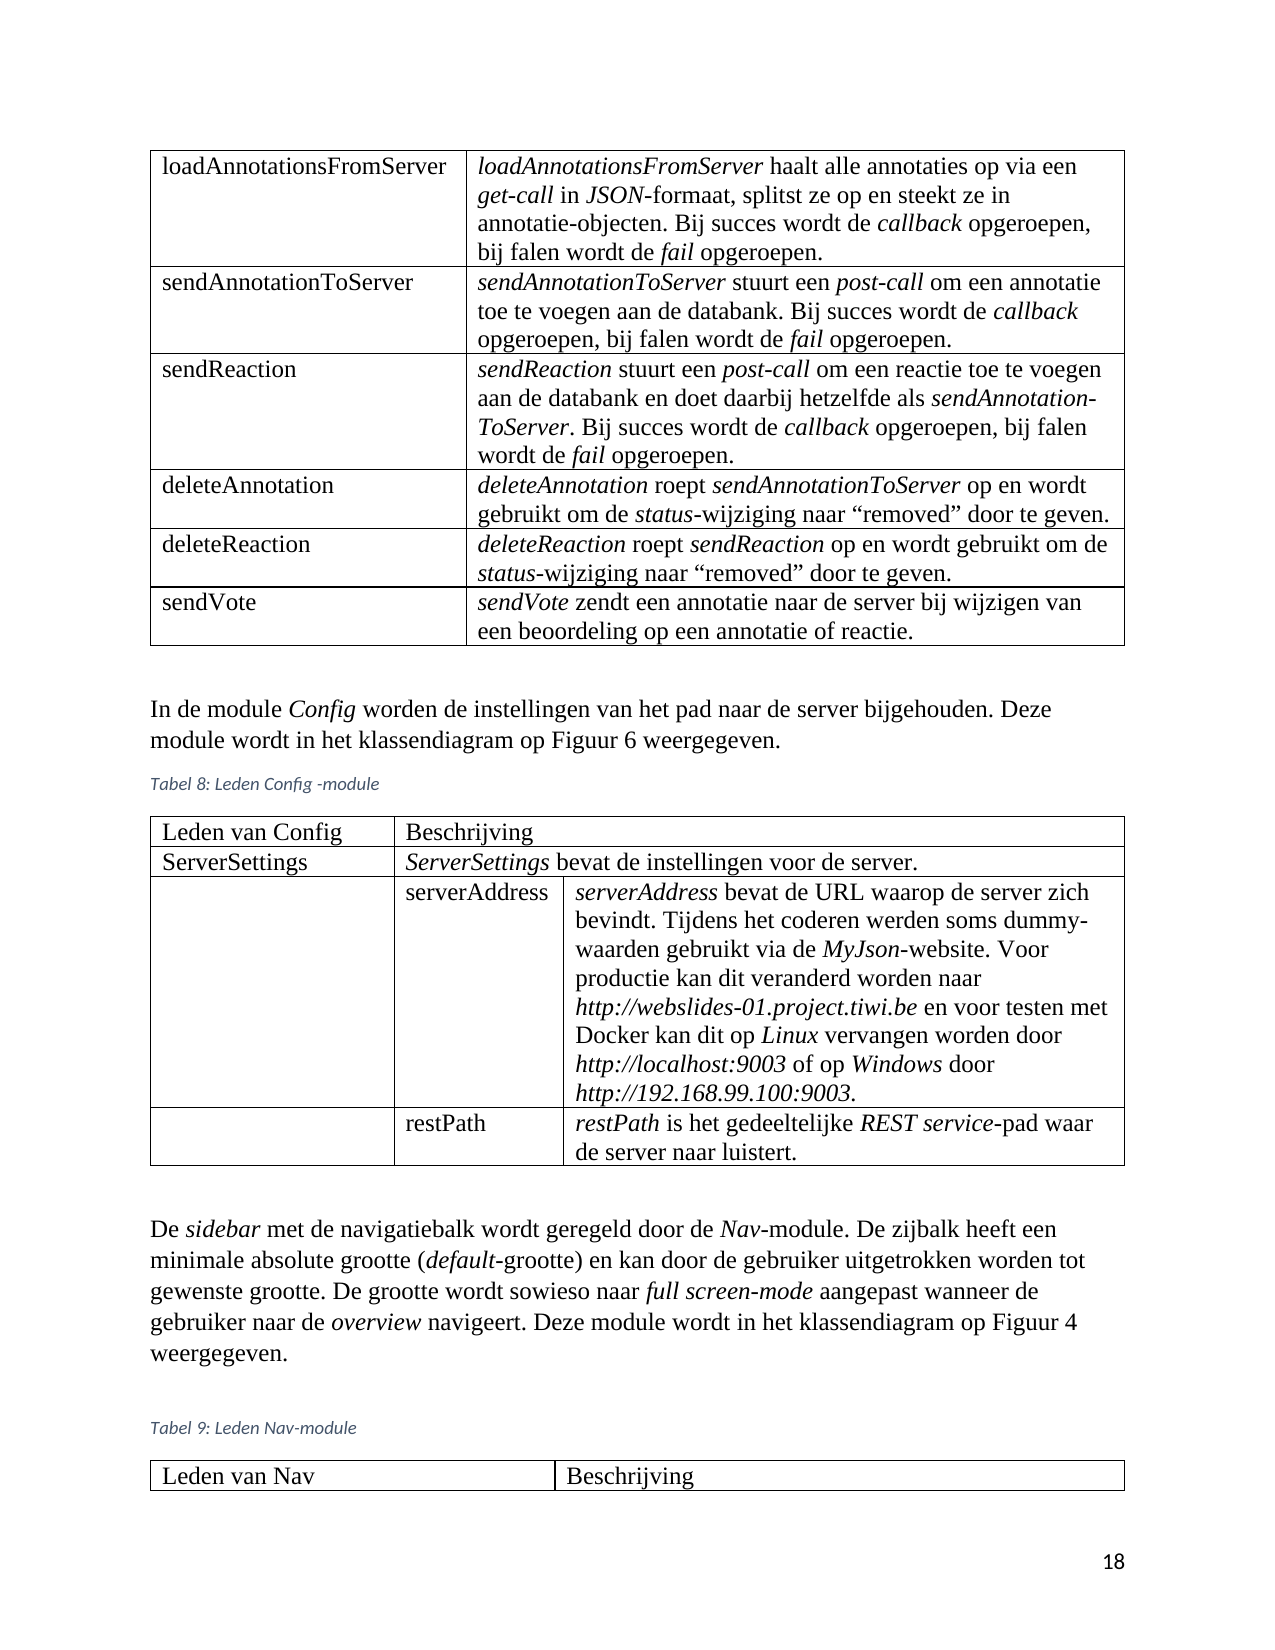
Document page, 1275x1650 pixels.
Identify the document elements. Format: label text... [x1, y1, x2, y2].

text Tabel 9: Leden Nav-module [150, 1416, 1125, 1439]
table_cell restPath [395, 1108, 563, 1165]
text In de module Config worden de instellingen van het pad naar de server bijgehouden. Deze module wordt in het klassendiagram op Figuur 6 weergegeven. [150, 694, 1125, 753]
table_cell deleteReaction roept sendReaction op en wordt gebruikt om de status-wijziging naar “removed” door te geven. [467, 529, 1124, 586]
table_cell sendVote zendt een annotatie naar de server bij wijzigen van een beoordeling op een annotatie of reactie. [467, 588, 1124, 645]
text De sidebar met de navigatiebalk wordt geregeld door de Nav-module. De zijbalk heeft een minimale absolute grootte (default-grootte) en kan door de gebruiker uitgetrokken worden tot gewenste grootte. De grootte wordt sowieso naar full screen-mode aangepast wanneer de gebruiker naar de overview navigeert. Deze module wordt in het klassendiagram op Figuur 4 weergegeven. [150, 1214, 1125, 1397]
table_header Leden van Nav [151, 1461, 554, 1490]
table_cell sendAnnotationToServer stuurt een post-call om een annotatie toe te voegen aan de databank. Bij succes wordt de callback opgeroepen, bij falen wordt de fail opgeroepen. [467, 267, 1124, 353]
table_cell loadAnnotationsFromServer [151, 151, 466, 266]
table_header Beschrijving [395, 817, 1124, 846]
table_cell loadAnnotationsFromServer haalt alle annotaties op via een get-call in JSON-formaat, splitst ze op en steekt ze in annotatie-objecten. Bij succes wordt de callback opgeroepen, bij falen wordt de fail opgeroepen. [467, 151, 1124, 266]
text Tabel 8: Leden Config -module [150, 772, 1125, 795]
table_cell ServerSettings [151, 847, 394, 876]
table_cell deleteAnnotation [151, 470, 466, 528]
table_cell serverAddress [395, 877, 563, 1107]
table_cell sendAnnotationToServer [151, 267, 466, 353]
table_cell deleteReaction [151, 529, 466, 586]
table_cell serverAddress bevat de URL waarop de server zich bevindt. Tijdens het coderen werden soms dummy-waarden gebruikt via de MyJson-website. Voor productie kan dit veranderd worden naar http://webslides-01.project.tiwi.be en voor testen met Docker kan dit op Linux vervangen worden door http://localhost:9003 of op Windows door http://192.168.99.100:9003. [564, 877, 1124, 1107]
table_header Beschrijving [556, 1461, 1124, 1490]
table_cell deleteAnnotation roept sendAnnotationToServer op en wordt gebruikt om de status-wijziging naar “removed” door te geven. [467, 470, 1124, 528]
table_cell [151, 1108, 394, 1165]
table_header Leden van Config [151, 817, 394, 846]
table_cell [151, 877, 394, 1107]
table_cell restPath is het gedeeltelijke REST service-pad waar de server naar luistert. [564, 1108, 1124, 1165]
table_cell sendReaction stuurt een post-call om een reactie toe te voegen aan de databank en doet daarbij hetzelfde als sendAnnotation-ToServer. Bij succes wordt de callback opgeroepen, bij falen wordt de fail opgeroepen. [467, 354, 1124, 469]
table_cell ServerSettings bevat de instellingen voor de server. [395, 847, 1124, 876]
table_cell sendVote [151, 588, 466, 645]
table_cell sendReaction [151, 354, 466, 469]
